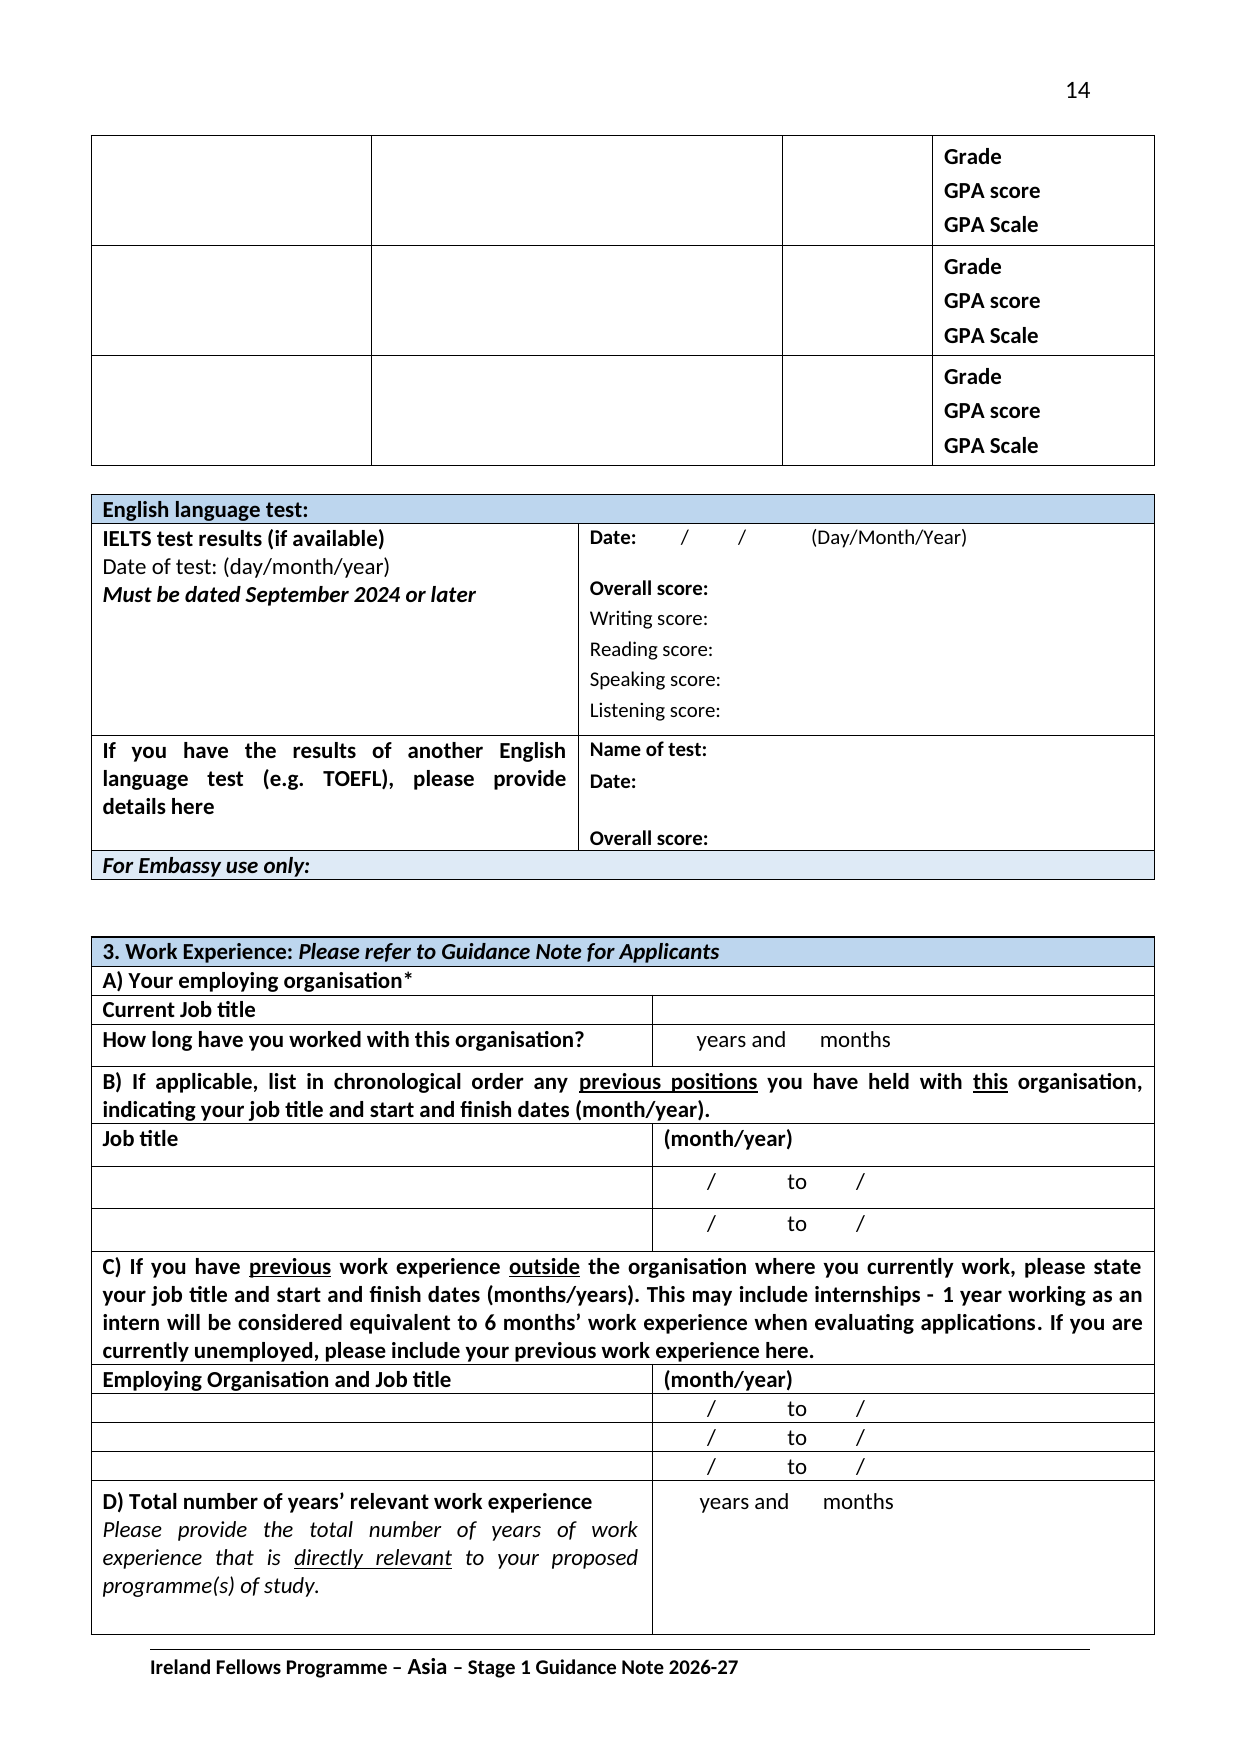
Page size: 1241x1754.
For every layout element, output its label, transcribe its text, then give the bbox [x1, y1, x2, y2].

table_cell [92, 356, 371, 465]
table_cell [372, 246, 782, 355]
table_cell [783, 136, 932, 245]
table_cell years and months [653, 1481, 1154, 1634]
table_header English language test: [92, 495, 1154, 523]
table_cell [783, 246, 932, 355]
table_cell [653, 996, 1154, 1024]
table_cell / to / [653, 1167, 1154, 1208]
table_cell / to / [653, 1423, 1154, 1451]
table_cell years and months [653, 1025, 1154, 1066]
table_cell Name of test: Date: Overall score: [579, 736, 1154, 850]
table_cell A) Your employing organisation* [92, 967, 1154, 994]
table_cell B) If applicable, list in chronological order any previous positions you have held with this organisation, indicating your job title and start and finish dates (month/year). [92, 1067, 1154, 1123]
table_cell (month/year) [653, 1124, 1154, 1166]
table_header 3. Work Experience: Please refer to Guidance Note for Applicants [92, 938, 1154, 966]
table_cell [92, 1394, 652, 1422]
table_cell [92, 246, 371, 355]
table_cell [92, 1167, 652, 1208]
table_cell [372, 136, 782, 245]
table_cell [372, 356, 782, 465]
table_cell D) Total number of years’ relevant work experience Please provide the total number of years of work experience that is directly relevant to your proposed programme(s) of study. [92, 1481, 652, 1634]
table_cell [92, 1452, 652, 1480]
table_cell Grade GPA score GPA Scale [933, 246, 1154, 355]
table_cell Grade GPA score GPA Scale [933, 356, 1154, 465]
table_cell [92, 1423, 652, 1451]
table_cell If you have the results of another English language test (e.g. TOEFL), please provide details here [92, 736, 578, 850]
table_cell IELTS test results (if available) Date of test: (day/month/year) Must be dated September 2024 or later [92, 524, 578, 735]
table_cell For Embassy use only: [92, 851, 1154, 879]
table_cell / to / [653, 1209, 1154, 1251]
table_cell Employing Organisation and Job title [92, 1365, 652, 1393]
table_cell How long have you worked with this organisation? [92, 1025, 652, 1066]
table_cell Current Job title [92, 996, 652, 1024]
table_cell Job title [92, 1124, 652, 1166]
table_cell / to / [653, 1394, 1154, 1422]
table_cell [92, 1209, 652, 1251]
table_cell Grade GPA score GPA Scale [933, 136, 1154, 245]
table_cell [783, 356, 932, 465]
table_cell / to / [653, 1452, 1154, 1480]
table_cell [92, 136, 371, 245]
table_cell Date: / / (Day/Month/Year) Overall score: Writing score: Reading score: Speaking score: Listening score: [579, 524, 1154, 735]
table_cell C) If you have previous work experience outside the organisation where you currently work, please state your job title and start and finish dates (months/years). This may include internships - 1 year working as an intern will be considered equivalent to 6 months’ work experience when evaluating applications. If you are currently unemployed, please include your previous work experience here. [92, 1252, 1154, 1364]
table_cell (month/year) [653, 1365, 1154, 1393]
